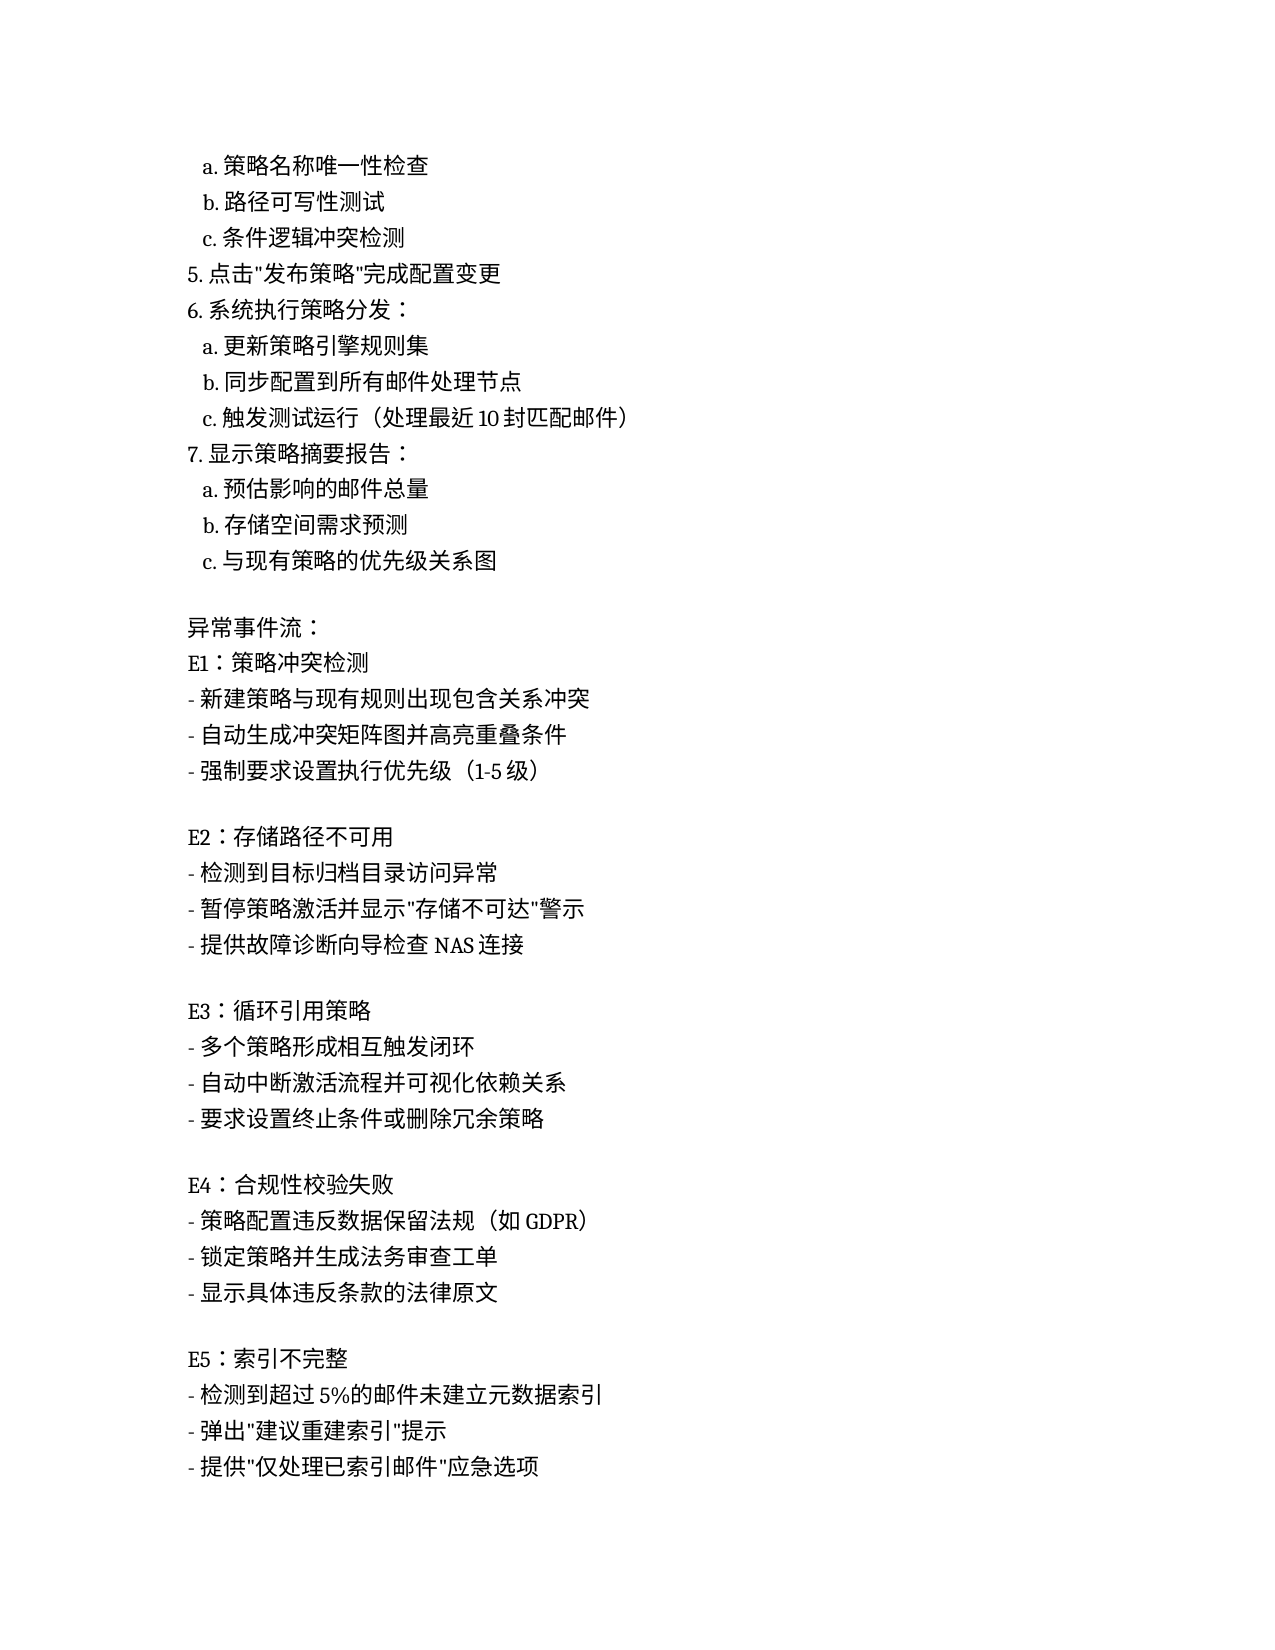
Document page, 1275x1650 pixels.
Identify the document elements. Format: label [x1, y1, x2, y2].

text [187, 150, 1087, 1482]
